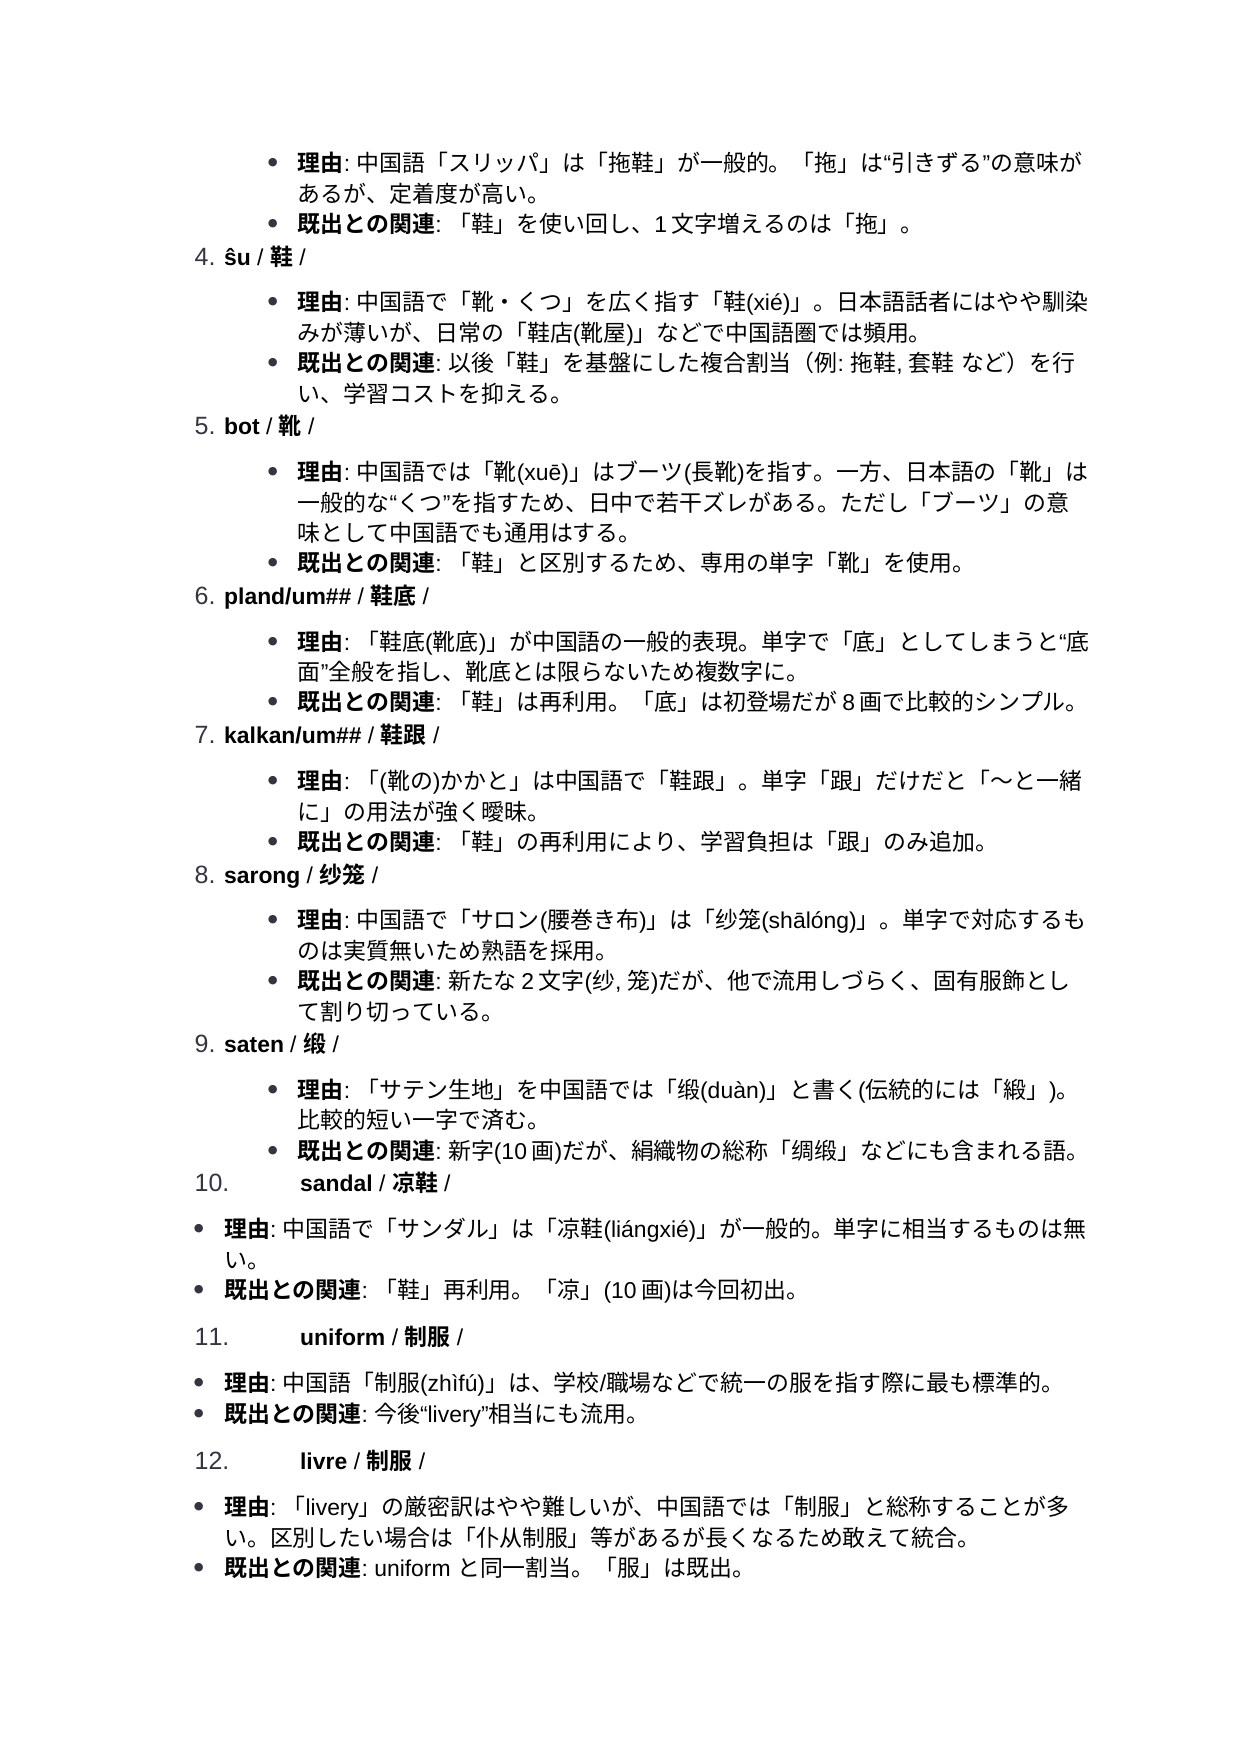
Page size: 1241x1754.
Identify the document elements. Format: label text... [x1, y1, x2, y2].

list 既出との関連: 「鞋」の再利用により、学習負担は「跟」のみ追加。 [268, 829, 1090, 856]
list 理由: 中国語では「靴(xuē)」はブーツ(長靴)を指す。一方、日本語の「靴」は一般的な“くつ”を指すため、日中で若干ズレがある。ただし「ブーツ」の意味として中国語でも通用はする。 [268, 459, 1090, 546]
list 理由: 「livery」の厳密訳はやや難しいが、中国語では「制服」と総称することが多い。区別したい場合は「仆从制服」等があるが長くなるため敢えて統合。 [194, 1494, 1090, 1551]
list 既出との関連: uniform と同一割当。「服」は既出。 [194, 1555, 1090, 1582]
list 既出との関連: 「鞋」を使い回し、1文字増えるのは「拖」。 [268, 211, 1090, 238]
list 理由: 中国語で「靴・くつ」を広く指す「鞋(xié)」。日本語話者にはやや馴染みが薄いが、日常の「鞋店(靴屋)」などで中国語圏では頻用。 [268, 289, 1090, 346]
list 理由: 中国語で「サンダル」は「凉鞋(liángxié)」が一般的。単字に相当するものは無い。 [194, 1216, 1090, 1273]
list livre / 制服 / [194, 1446, 1090, 1475]
list 既出との関連: 「鞋」再利用。「凉」(10画)は今回初出。 [194, 1277, 1090, 1304]
list sandal / 凉鞋 / [194, 1168, 1090, 1197]
list pland/um## / 鞋底 / [194, 581, 1090, 609]
list 理由: 「鞋底(靴底)」が中国語の一般的表現。単字で「底」としてしまうと“底面”全般を指し、靴底とは限らないため複数字に。 [268, 628, 1090, 686]
list kalkan/um## / 鞋跟 / [194, 720, 1090, 749]
list saten / 缎 / [194, 1029, 1090, 1058]
list 理由: 中国語「制服(zhìfú)」は、学校/職場などで統一の服を指す際に最も標準的。 [194, 1370, 1090, 1397]
list 理由: 中国語で「サロン(腰巻き布)」は「纱笼(shālóng)」。単字で対応するものは実質無いため熟語を採用。 [268, 907, 1090, 964]
list 既出との関連: 以後「鞋」を基盤にした複合割当（例: 拖鞋, 套鞋 など）を行い、学習コストを抑える。 [268, 350, 1090, 407]
list bot / 靴 / [194, 411, 1090, 440]
list 既出との関連: 「鞋」は再利用。「底」は初登場だが8画で比較的シンプル。 [268, 689, 1090, 716]
list 理由: 中国語「スリッパ」は「拖鞋」が一般的。「拖」は“引きずる”の意味があるが、定着度が高い。 [268, 150, 1090, 207]
list 既出との関連: 新たな2文字(纱, 笼)だが、他で流用しづらく、固有服飾として割り切っている。 [268, 968, 1090, 1025]
list 既出との関連: 新字(10画)だが、絹織物の総称「绸缎」などにも含まれる語。 [268, 1138, 1090, 1164]
list ŝu / 鞋 / [194, 242, 1090, 271]
list 理由: 「サテン生地」を中国語では「缎(duàn)」と書く(伝統的には「緞」)。比較的短い一字で済む。 [268, 1077, 1090, 1134]
list 既出との関連: 今後“livery”相当にも流用。 [194, 1401, 1090, 1428]
list 理由: 「(靴の)かかと」は中国語で「鞋跟」。単字「跟」だけだと「〜と一緒に」の用法が強く曖昧。 [268, 768, 1090, 825]
list sarong / 纱笼 / [194, 859, 1090, 888]
list uniform / 制服 / [194, 1322, 1090, 1351]
list 既出との関連: 「鞋」と区別するため、専用の単字「靴」を使用。 [268, 550, 1090, 577]
